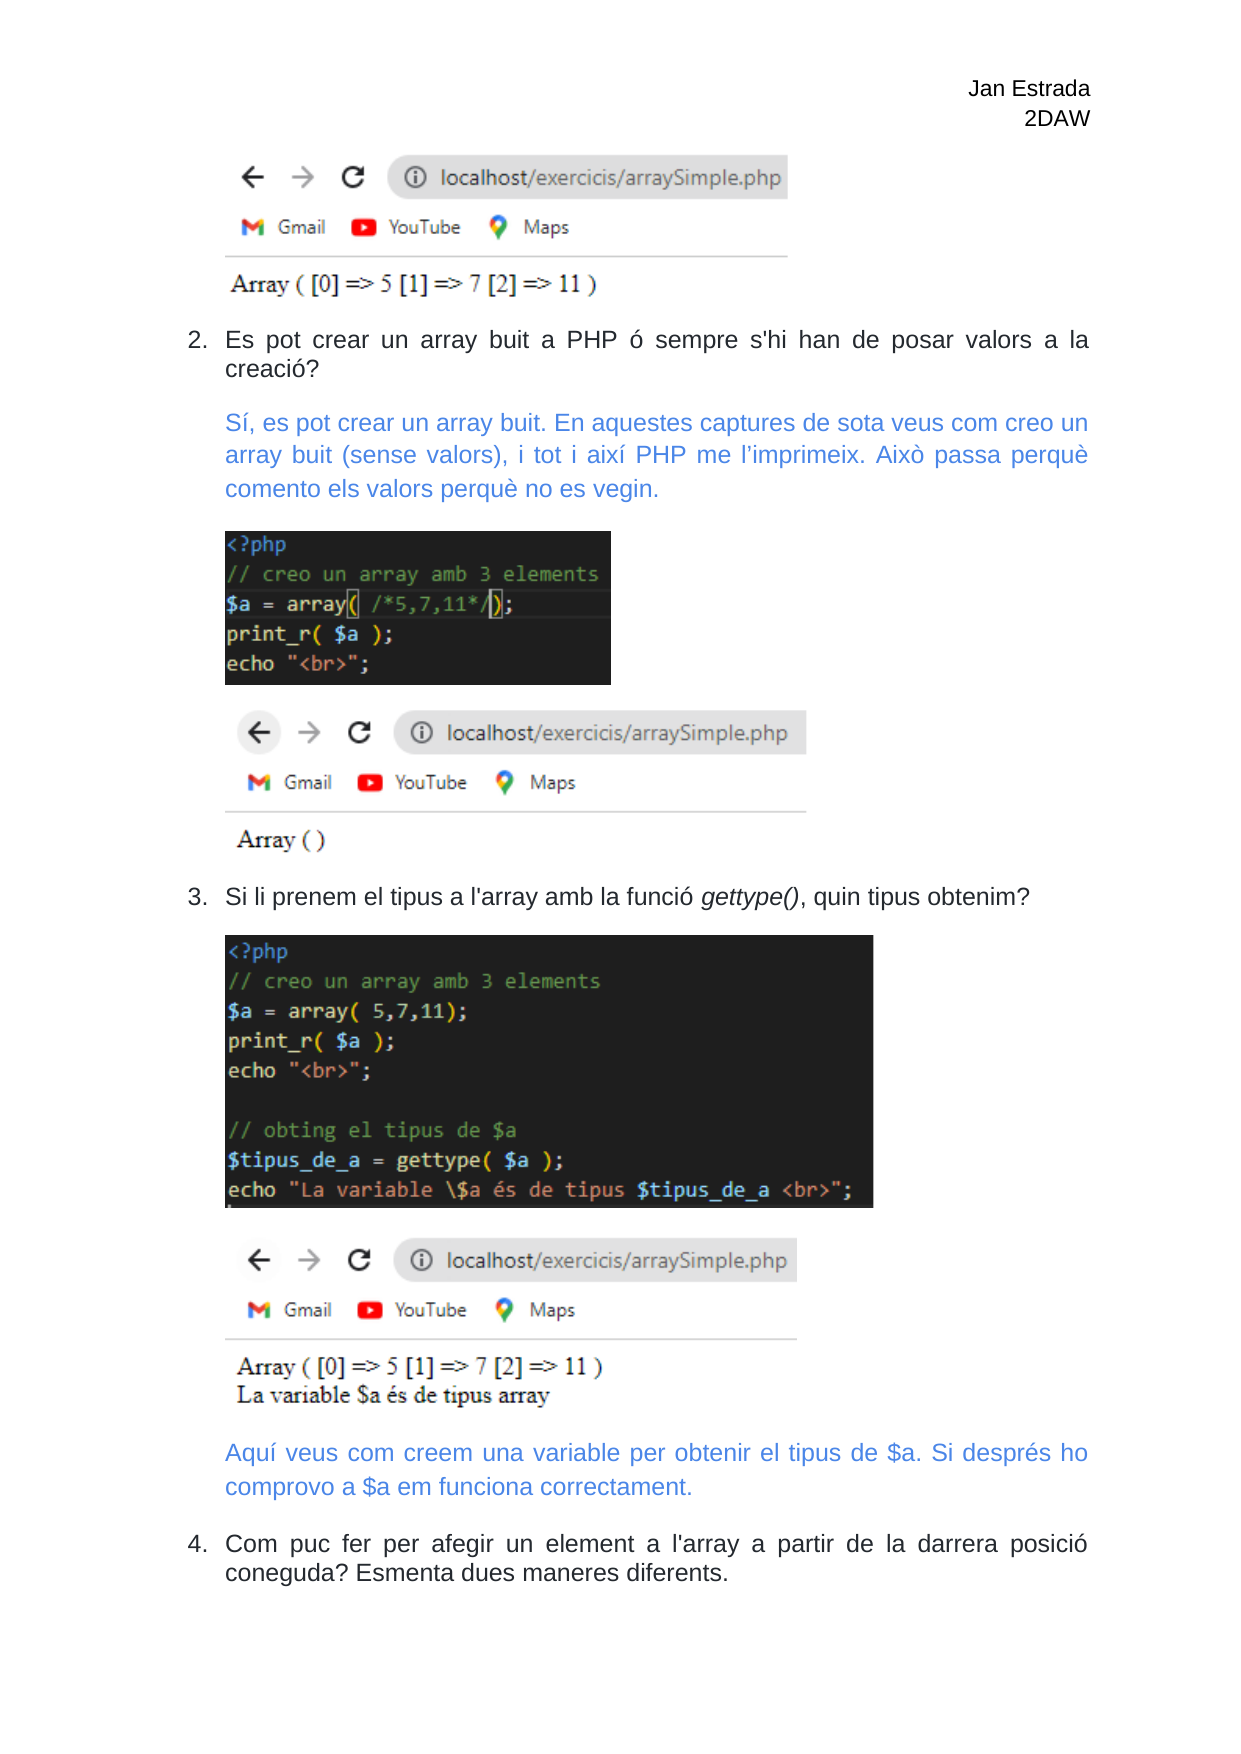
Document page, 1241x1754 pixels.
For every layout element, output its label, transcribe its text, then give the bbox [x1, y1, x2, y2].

text Sí, es pot crear un array buit. En aquestes captures de sota veus com creo un array buit (sense valors), i tot i així PHP me l’imprimeix. Això passa perquè comento els valors perquè no es vegin. [225, 407, 1090, 502]
list Com puc fer per afegir un element a l'array a partir de la darrera posició coneguda? Esmenta dues maneres diferents. [187, 1529, 1090, 1587]
picture [225, 709, 807, 857]
picture [225, 935, 874, 1208]
list Si li prenem el tipus a l'array amb la funció gettype(), quin tipus obtenim? [187, 882, 1090, 910]
picture [225, 150, 788, 300]
picture [225, 1232, 797, 1414]
text Aquí veus com creem una variable per obtenir el tipus de $a. Si després ho comprovo a $a em funciona correctament. [225, 1438, 1090, 1500]
list Es pot crear un array buit a PHP ó sempre s'hi han de posar valors a la creació? [187, 325, 1090, 382]
picture [225, 531, 611, 685]
